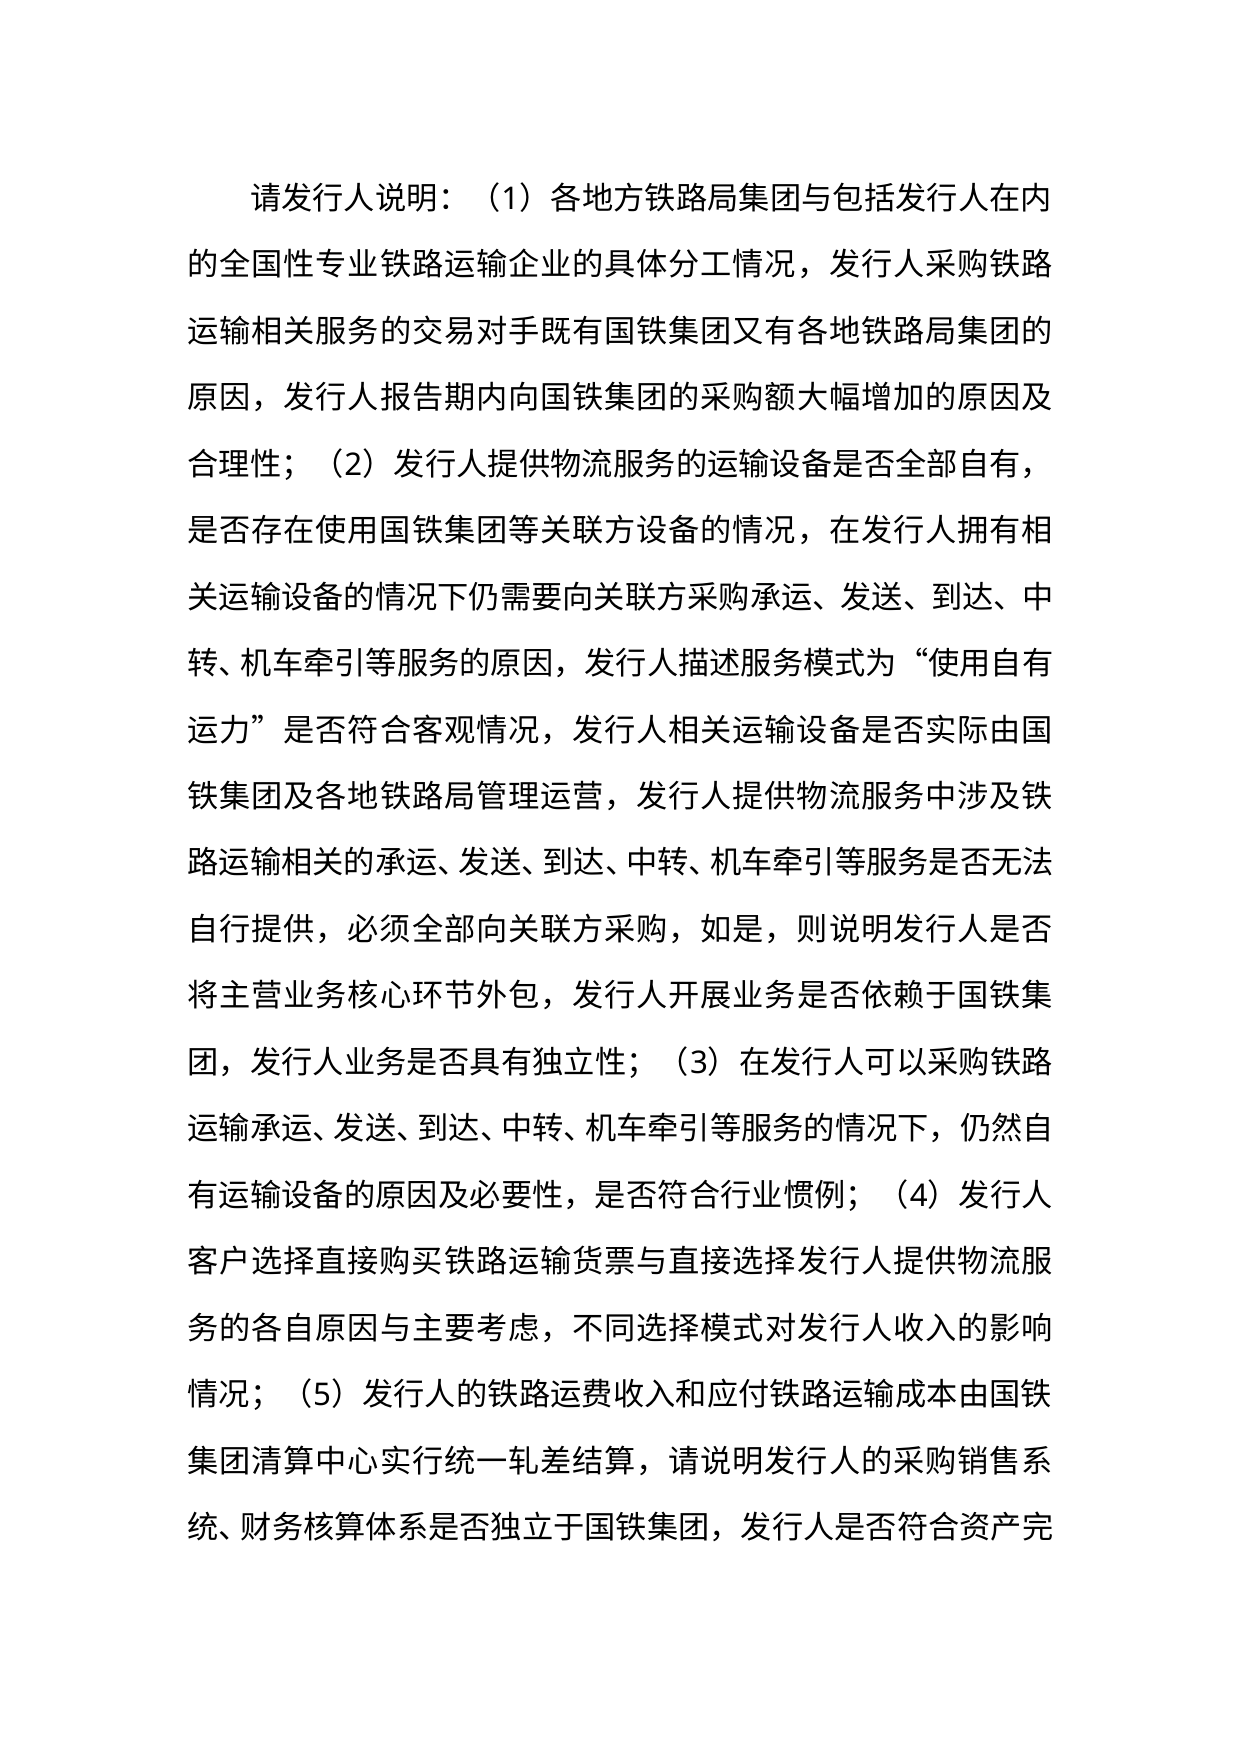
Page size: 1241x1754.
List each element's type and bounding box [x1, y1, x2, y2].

text [187, 162, 1053, 229]
text [187, 229, 1053, 1558]
